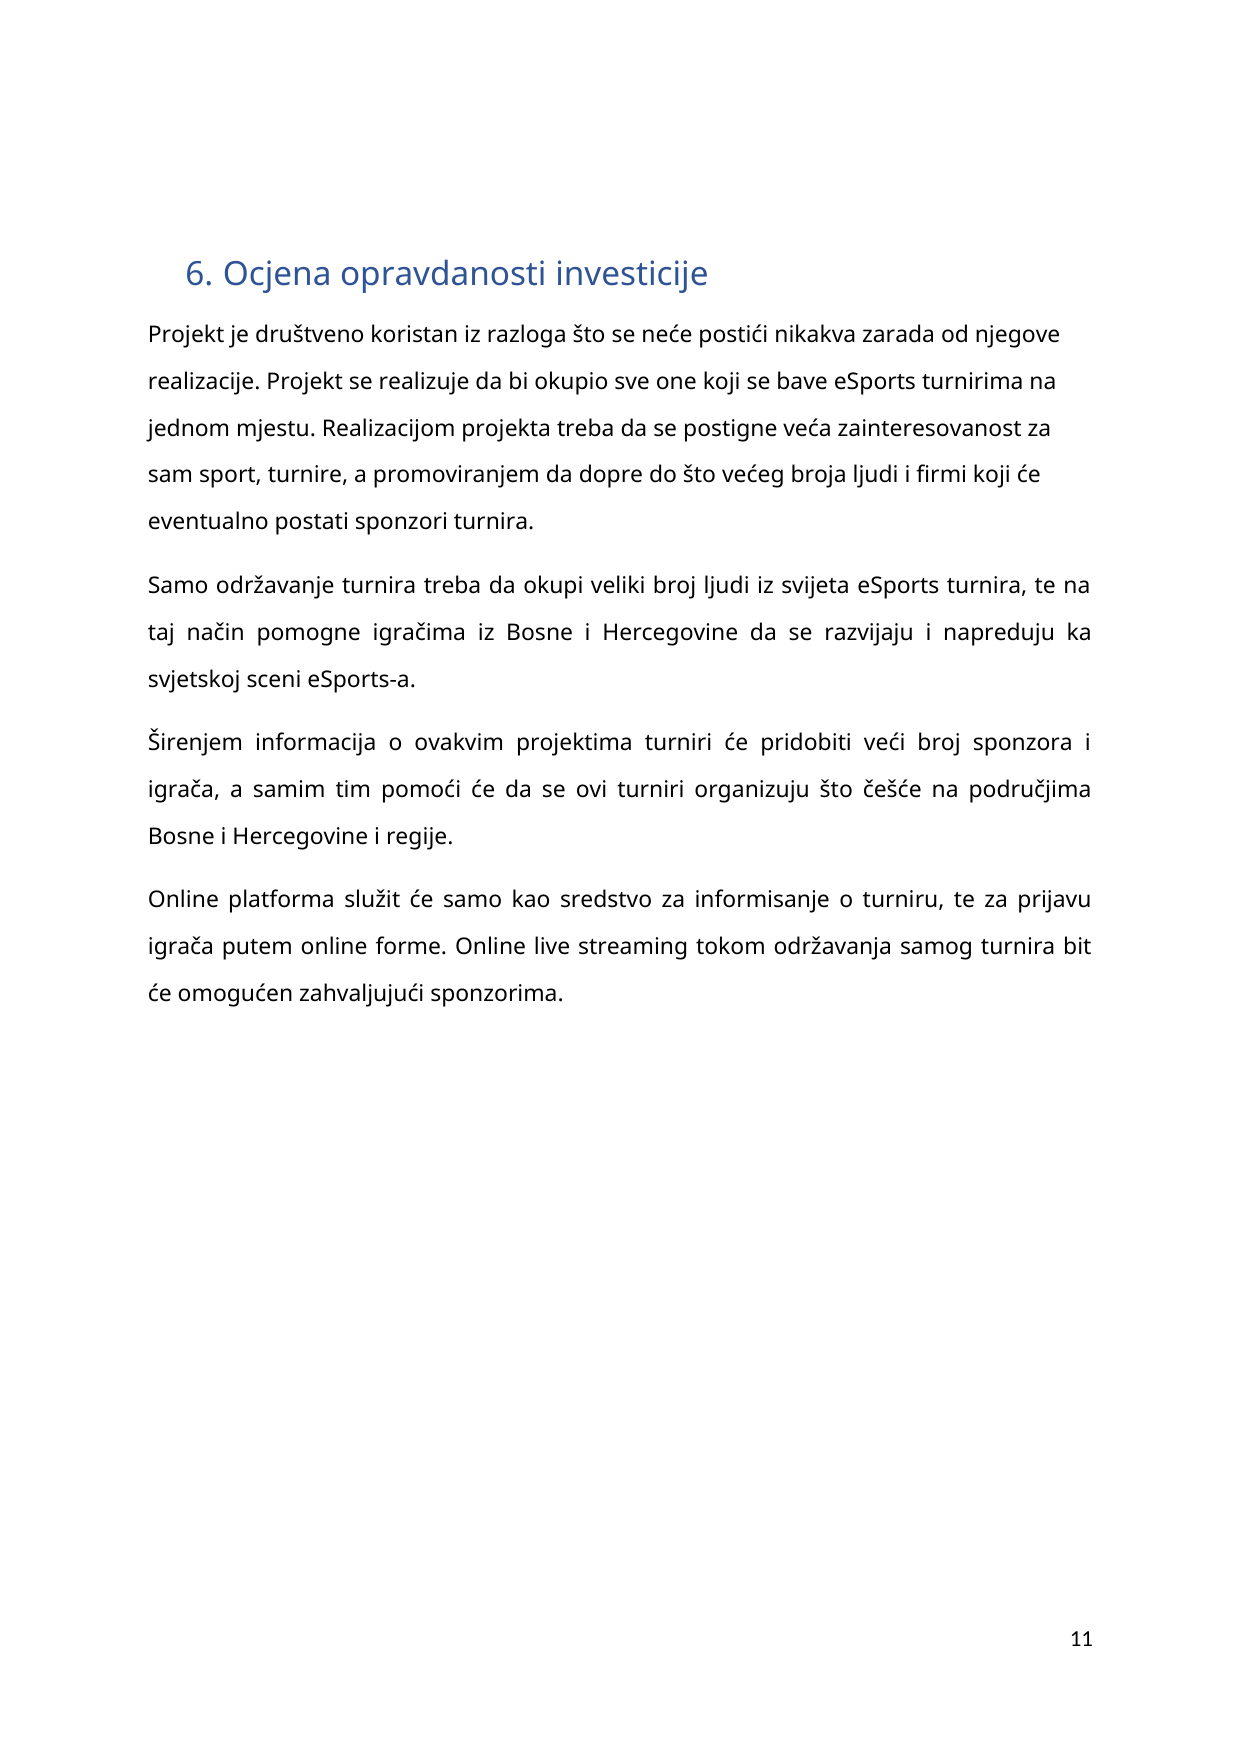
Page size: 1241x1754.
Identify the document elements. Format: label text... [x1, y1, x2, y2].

text Projekt je društveno koristan iz razloga što se neće postići nikakva zarada od njegove realizacije. Projekt se realizuje da bi okupio sve one koji se bave eSports turnirima na jednom mjestu. Realizacijom projekta treba da se postigne veća zainteresovanost za sam sport, turnire, a promoviranjem da dopre do što većeg broja ljudi i firmi koji će eventualno postati sponzori turnira. [148, 318, 1093, 537]
text Širenjem informacija o ovakvim projektima turniri će pridobiti veći broj sponzora i igrača, a samim tim pomoći će da se ovi turniri organizuju što češće na područjima Bosne i Hercegovine i regije. [148, 726, 1093, 851]
text Samo održavanje turnira treba da okupi veliki broj ljudi iz svijeta eSports turnira, te na taj način pomogne igračima iz Bosne i Hercegovine da se razvijaju i napreduju ka svjetskoj sceni eSports-a. [148, 569, 1093, 694]
subtitle Ocjena opravdanosti investicije [185, 250, 1093, 295]
text Online platforma služit će samo kao sredstvo za informisanje o turniru, te za prijavu igrača putem online forme. Online live streaming tokom održavanja samog turnira bit će omogućen zahvaljujući sponzorima. [148, 883, 1093, 1008]
